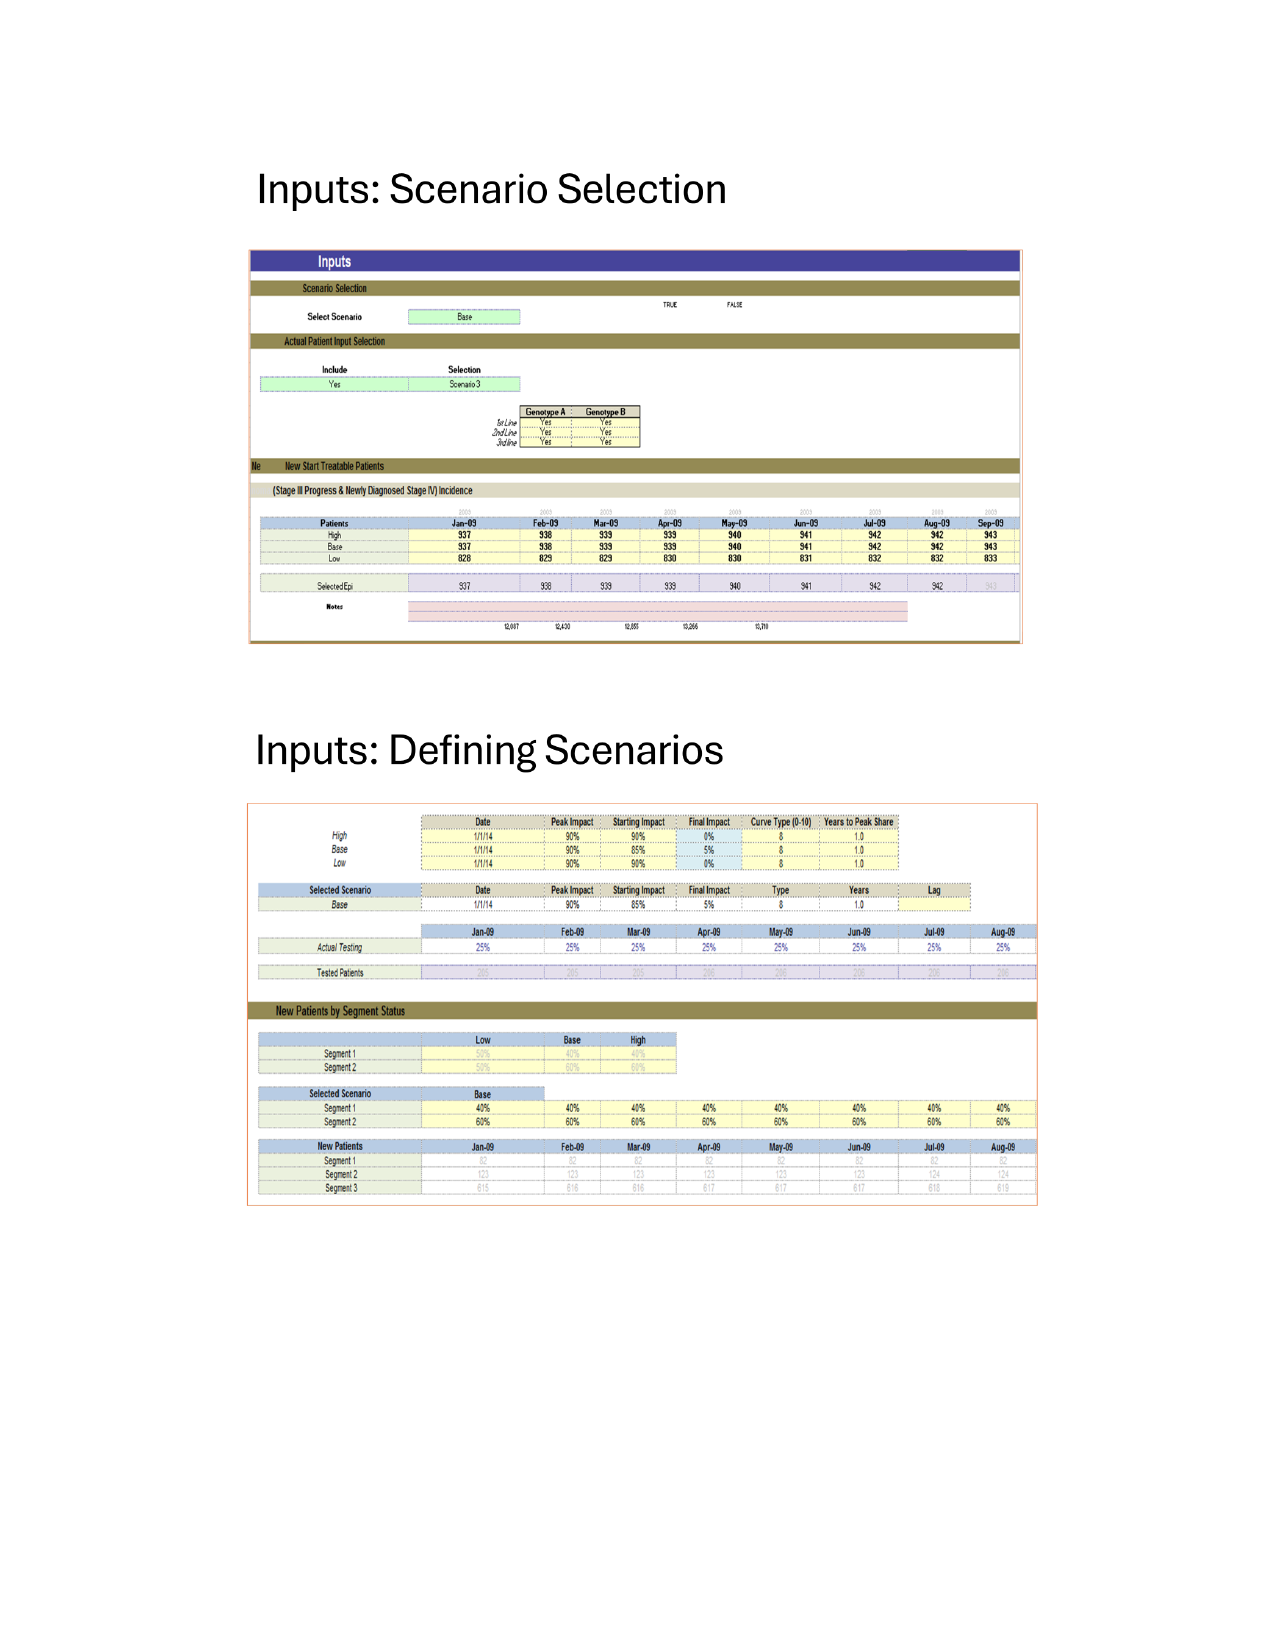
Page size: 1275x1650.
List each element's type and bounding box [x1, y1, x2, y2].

picture [150, 703, 1125, 1251]
picture [150, 150, 1125, 698]
